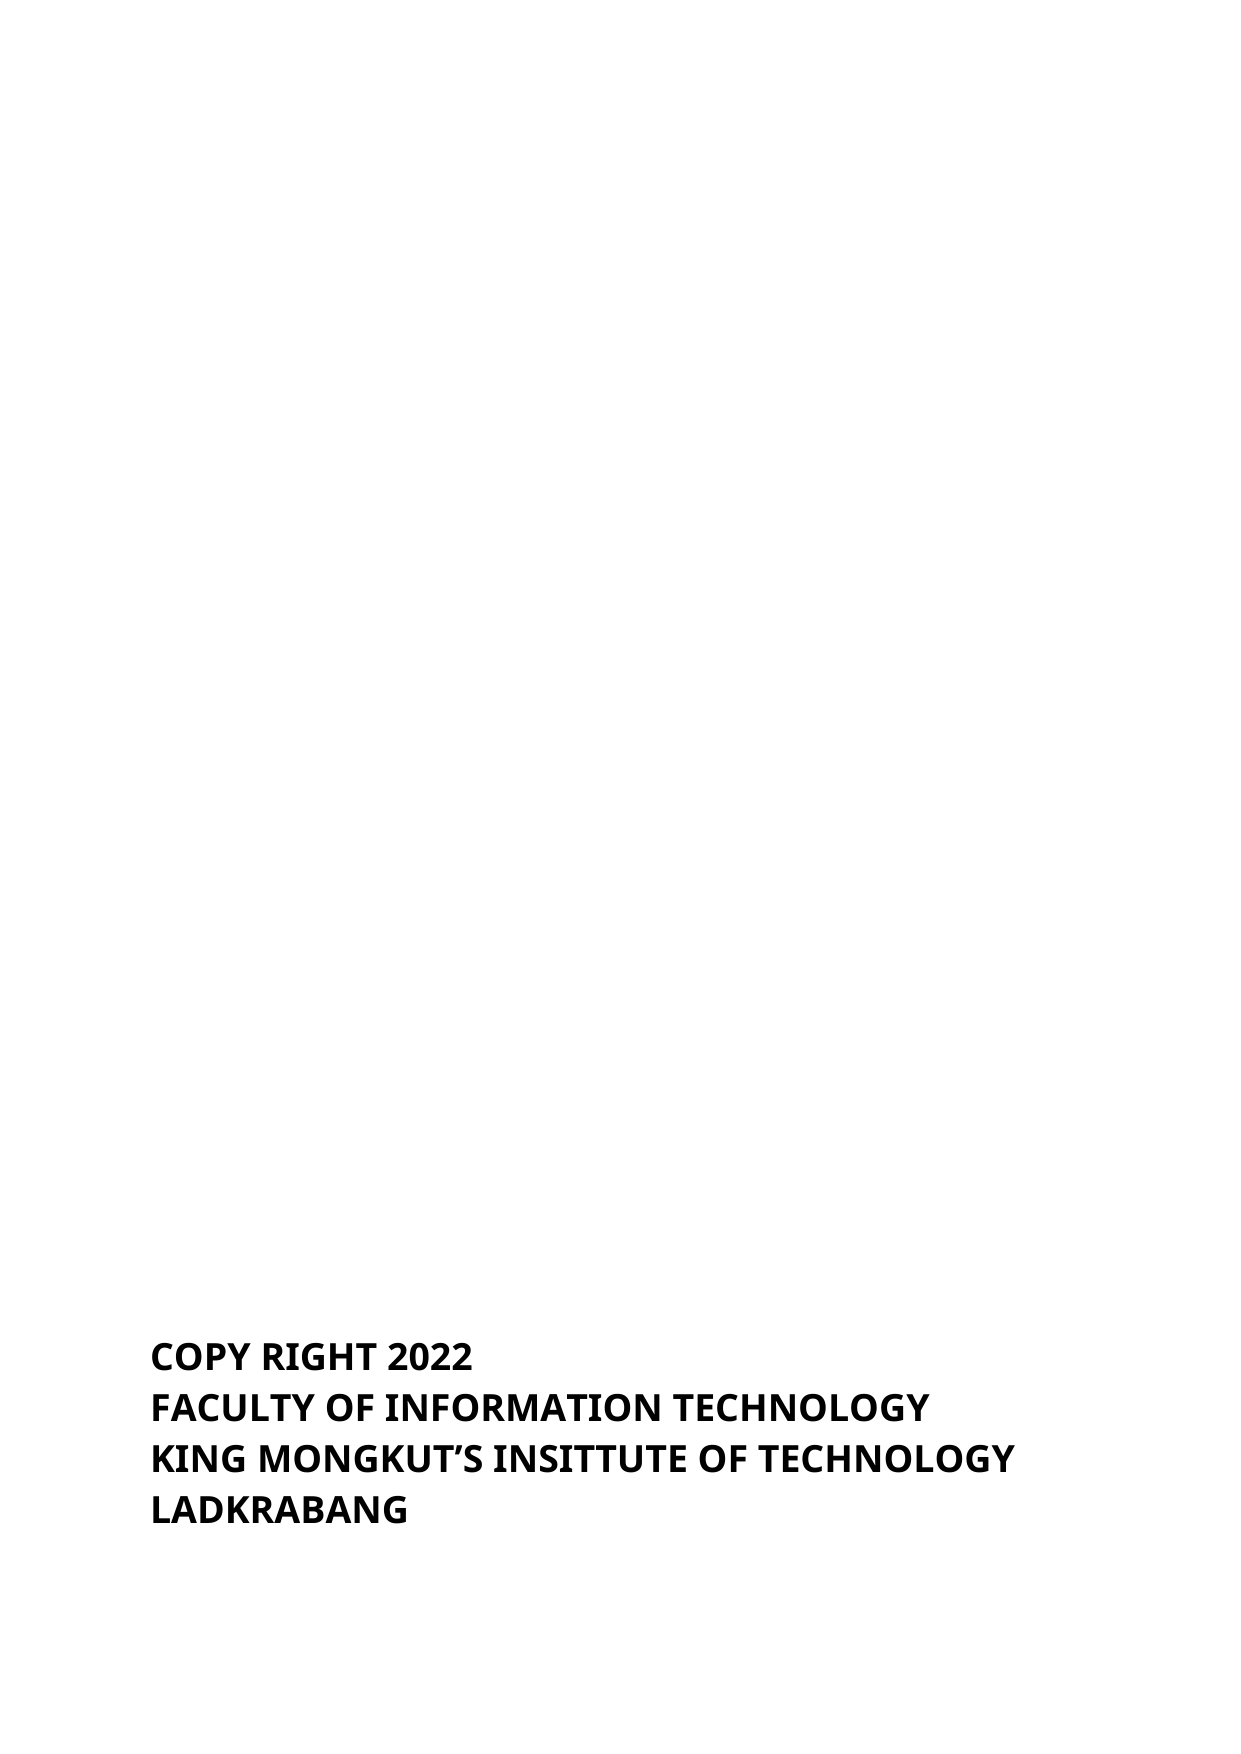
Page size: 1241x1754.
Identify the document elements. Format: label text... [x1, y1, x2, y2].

text KING MONGKUT’S INSITTUTE OF TECHNOLOGY LADKRABANG [150, 1433, 1090, 1535]
text FACULTY OF INFORMATION TECHNOLOGY [150, 1382, 1090, 1433]
text COPY RIGHT 2022 [150, 1331, 1090, 1382]
